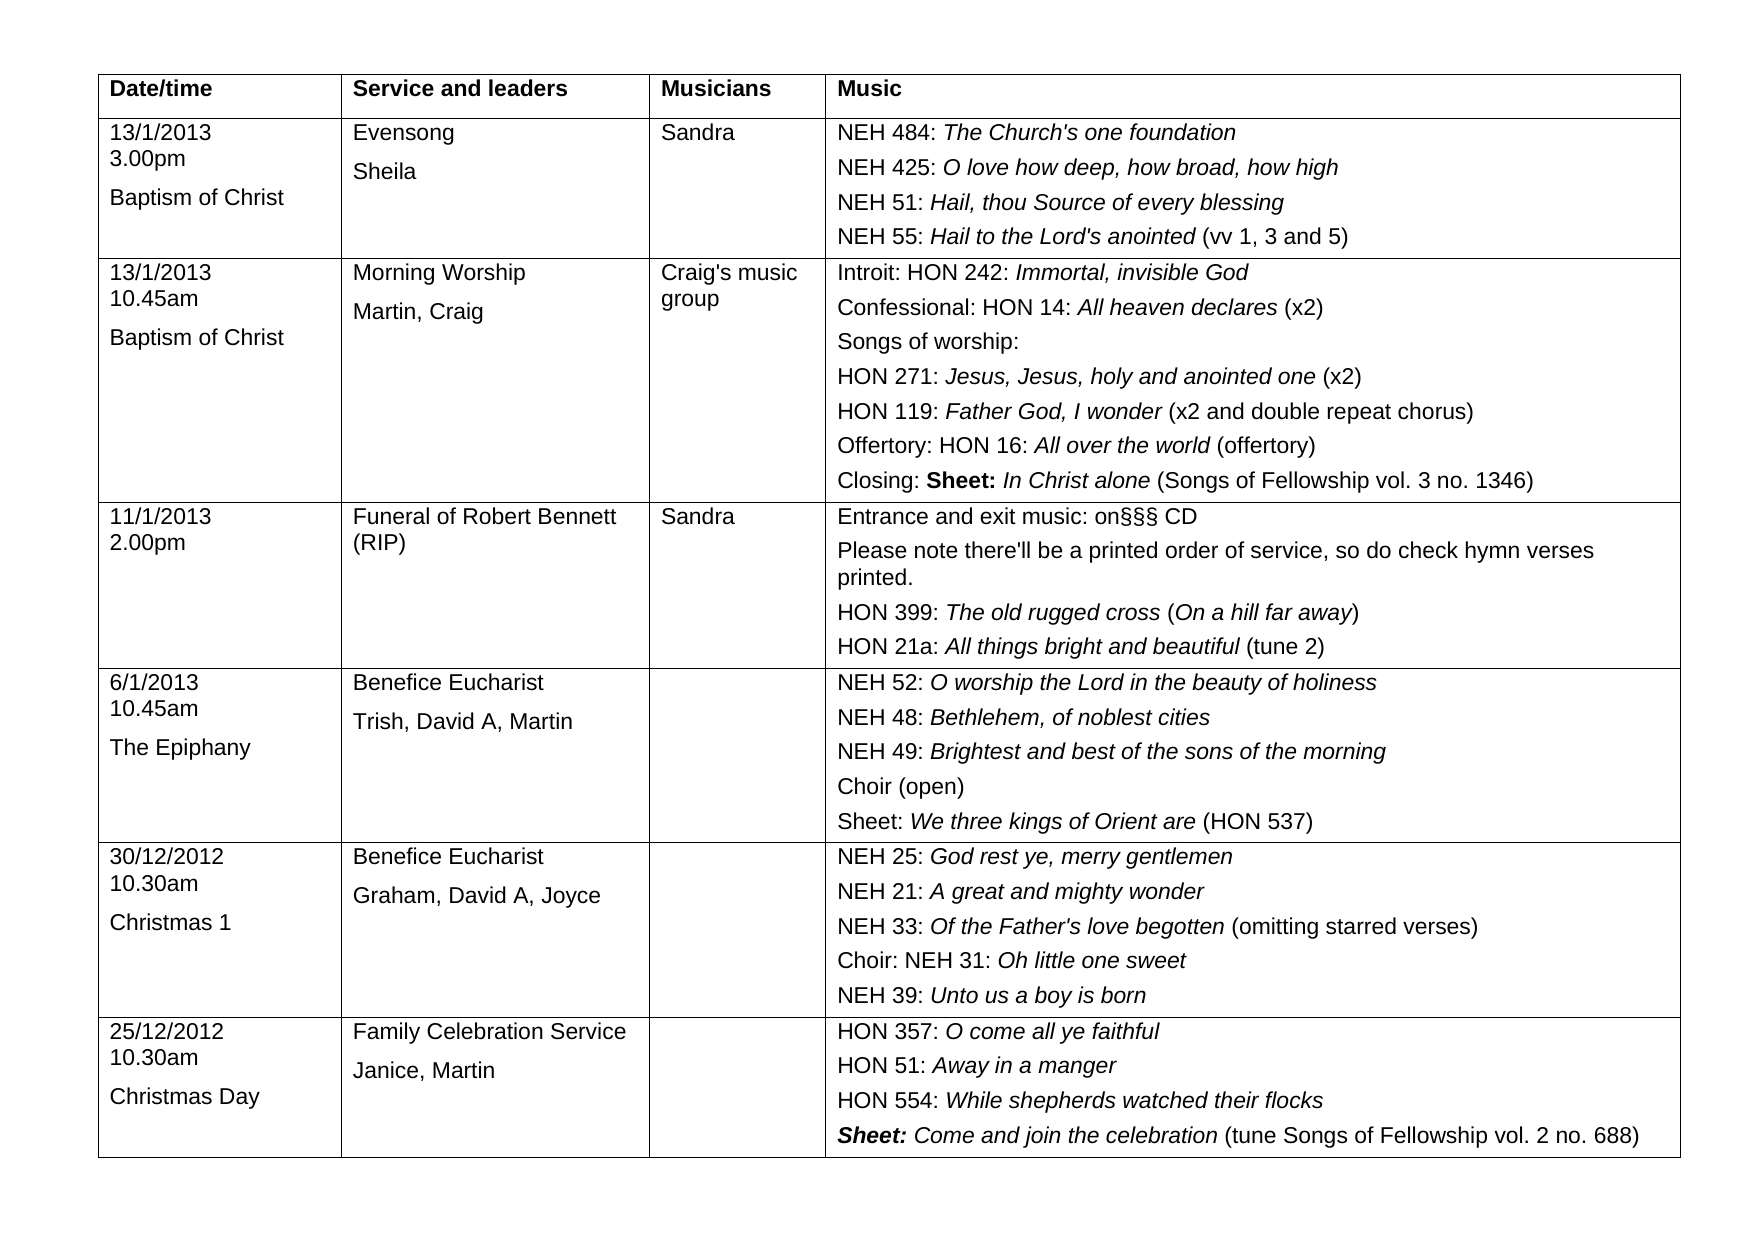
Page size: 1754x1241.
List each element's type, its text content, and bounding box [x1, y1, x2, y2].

table_cell Craig's music group [650, 259, 825, 502]
table_cell NEH 484: The Church's one foundation NEH 425: O love how deep, how broad, how high NEH 51: Hail, thou Source of every blessing NEH 55: Hail to the Lord's anointed (vv 1, 3 and 5) [826, 119, 1680, 258]
table_cell [650, 1018, 825, 1157]
table_cell HON 357: O come all ye faithful HON 51: Away in a manger HON 554: While shepherds watched their flocks Sheet: Come and join the celebration (tune Songs of Fellowship vol. 2 no. 688) [826, 1018, 1680, 1157]
table_cell Morning Worship Martin, Craig [342, 259, 649, 502]
table_cell Benefice Eucharist Trish, David A, Martin [342, 669, 649, 842]
table_header Date/time [99, 75, 341, 118]
table_cell Benefice Eucharist Graham, David A, Joyce [342, 843, 649, 1017]
table_cell NEH 25: God rest ye, merry gentlemen NEH 21: A great and mighty wonder NEH 33: Of the Father's love begotten (omitting starred verses) Choir: NEH 31: Oh little one sweet NEH 39: Unto us a boy is born [826, 843, 1680, 1017]
table_cell 30/12/2012 10.30am Christmas 1 [99, 843, 341, 1017]
table_cell Sandra [650, 503, 825, 668]
table_cell 13/1/2013 10.45am Baptism of Christ [99, 259, 341, 502]
table_cell 25/12/2012 10.30am Christmas Day [99, 1018, 341, 1157]
table_cell Evensong Sheila [342, 119, 649, 258]
table_cell 6/1/2013 10.45am The Epiphany [99, 669, 341, 842]
table_cell Funeral of Robert Bennett (RIP) [342, 503, 649, 668]
table_cell 11/1/2013 2.00pm [99, 503, 341, 668]
table_cell [650, 843, 825, 1017]
table_cell [650, 669, 825, 842]
table_header Music [826, 75, 1680, 118]
table_cell Family Celebration Service Janice, Martin [342, 1018, 649, 1157]
table_cell Introit: HON 242: Immortal, invisible God Confessional: HON 14: All heaven declares (x2) Songs of worship: HON 271: Jesus, Jesus, holy and anointed one (x2) HON 119: Father God, I wonder (x2 and double repeat chorus) Offertory: HON 16: All over the world (offertory) Closing: Sheet: In Christ alone (Songs of Fellowship vol. 3 no. 1346) [826, 259, 1680, 502]
table_header Musicians [650, 75, 825, 118]
table_cell Entrance and exit music: on§§§ CD Please note there'll be a printed order of service, so do check hymn verses printed. HON 399: The old rugged cross (On a hill far away) HON 21a: All things bright and beautiful (tune 2) [826, 503, 1680, 668]
table_cell 13/1/2013 3.00pm Baptism of Christ [99, 119, 341, 258]
table_header Service and leaders [342, 75, 649, 118]
table_cell Sandra [650, 119, 825, 258]
table_cell NEH 52: O worship the Lord in the beauty of holiness NEH 48: Bethlehem, of noblest cities NEH 49: Brightest and best of the sons of the morning Choir (open) Sheet: We three kings of Orient are (HON 537) [826, 669, 1680, 842]
